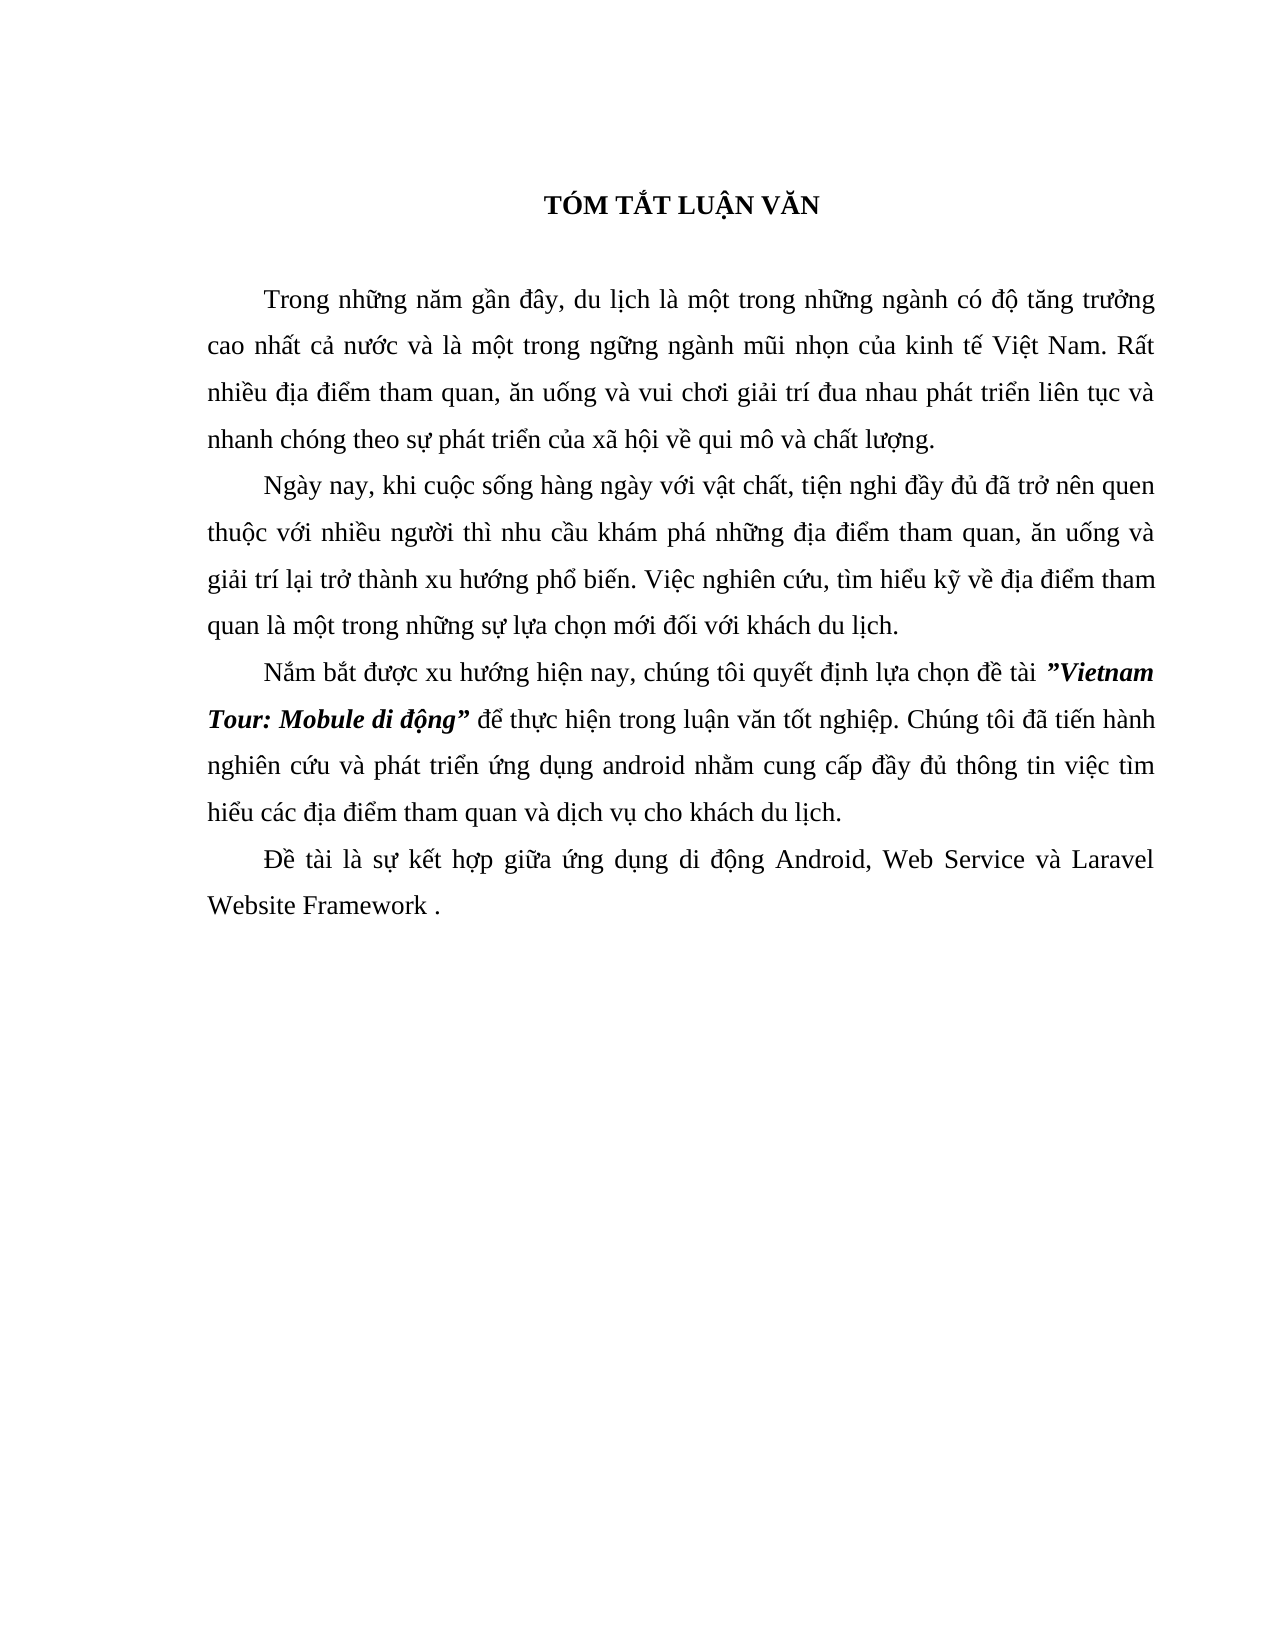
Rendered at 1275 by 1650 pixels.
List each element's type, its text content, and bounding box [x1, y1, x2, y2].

text Nắm bắt được xu hướng hiện nay, chúng tôi quyết định lựa chọn đề tài ”Vietnam Tour: Mobule di động” để thực hiện trong luận văn tốt nghiệp. Chúng tôi đã tiến hành nghiên cứu và phát triển ứng dụng android nhằm cung cấp đầy đủ thông tin việc tìm hiểu các địa điểm tham quan và dịch vụ cho khách du lịch. [207, 656, 1156, 827]
text Ngày nay, khi cuộc sống hàng ngày với vật chất, tiện nghi đầy đủ đã trở nên quen thuộc với nhiều người thì nhu cầu khám phá những địa điểm tham quan, ăn uống và giải trí lại trở thành xu hướng phổ biến. Việc nghiên cứu, tìm hiểu kỹ về địa điểm tham quan là một trong những sự lựa chọn mới đối với khách du lịch. [207, 469, 1156, 641]
text TÓM TẮT LUẬN VĂN [207, 189, 1156, 221]
text Trong những năm gần đây, du lịch là một trong những ngành có độ tăng trưởng cao nhất cả nước và là một trong ngững ngành mũi nhọn của kinh tế Việt Nam. Rất nhiều địa điểm tham quan, ăn uống và vui chơi giải trí đua nhau phát triển liên tục và nhanh chóng theo sự phát triển của xã hội về qui mô và chất lượng. [207, 283, 1156, 454]
text Đề tài là sự kết hợp giữa ứng dụng di động Android, Web Service và Laravel Website Framework . [207, 843, 1156, 921]
